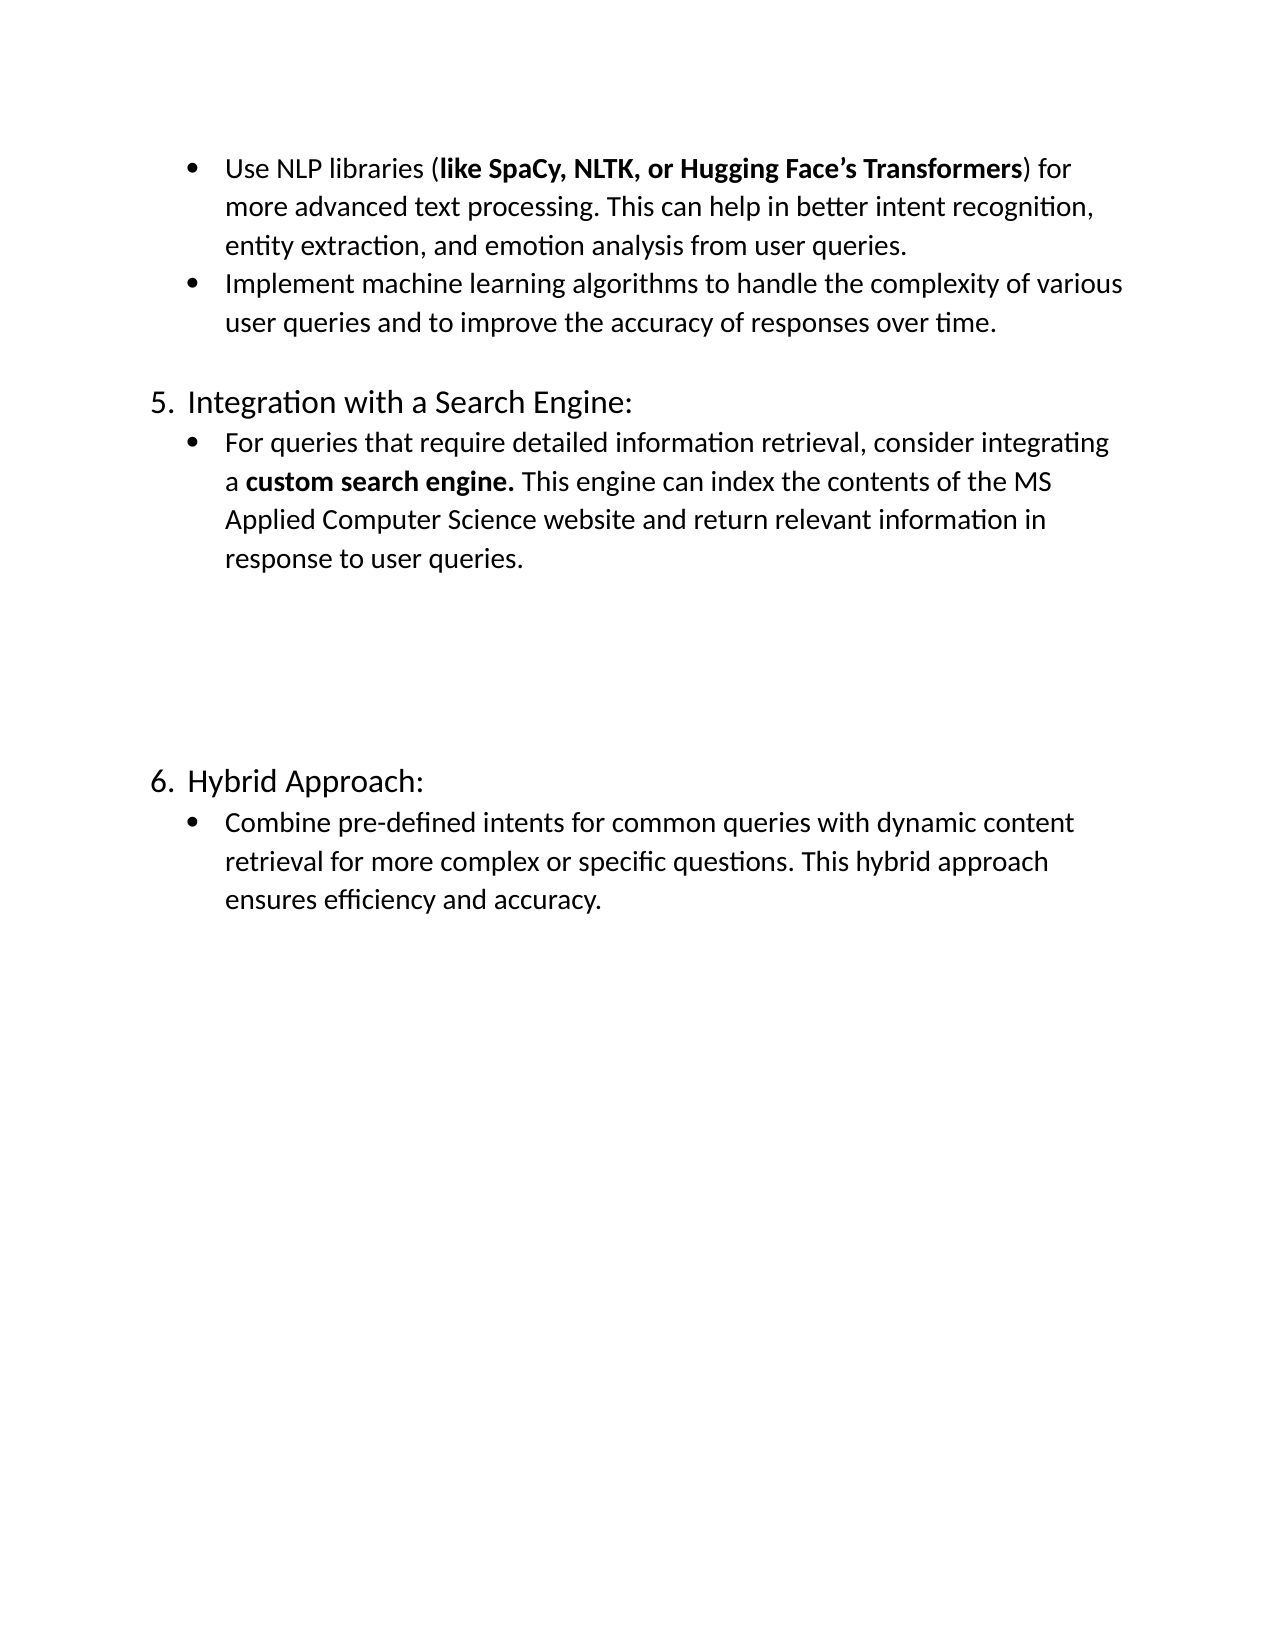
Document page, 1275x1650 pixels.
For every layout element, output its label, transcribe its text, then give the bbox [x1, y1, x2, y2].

list Combine pre-defined intents for common queries with dynamic content retrieval for more complex or specific questions. This hybrid approach ensures efficiency and accuracy. [187, 804, 1125, 917]
list Implement machine learning algorithms to handle the complexity of various user queries and to improve the accuracy of responses over time. [187, 265, 1125, 339]
list Integration with a Search Engine: [150, 381, 1125, 421]
list For queries that require detailed information retrieval, consider integrating a custom search engine. This engine can index the contents of the MS Applied Computer Science website and return relevant information in response to user queries. [187, 424, 1125, 576]
list Use NLP libraries (like SpaCy, NLTK, or Hugging Face’s Transformers) for more advanced text processing. This can help in better intent recognition, entity extraction, and emotion analysis from user queries. [187, 150, 1125, 262]
list Hybrid Approach: [150, 760, 1125, 801]
